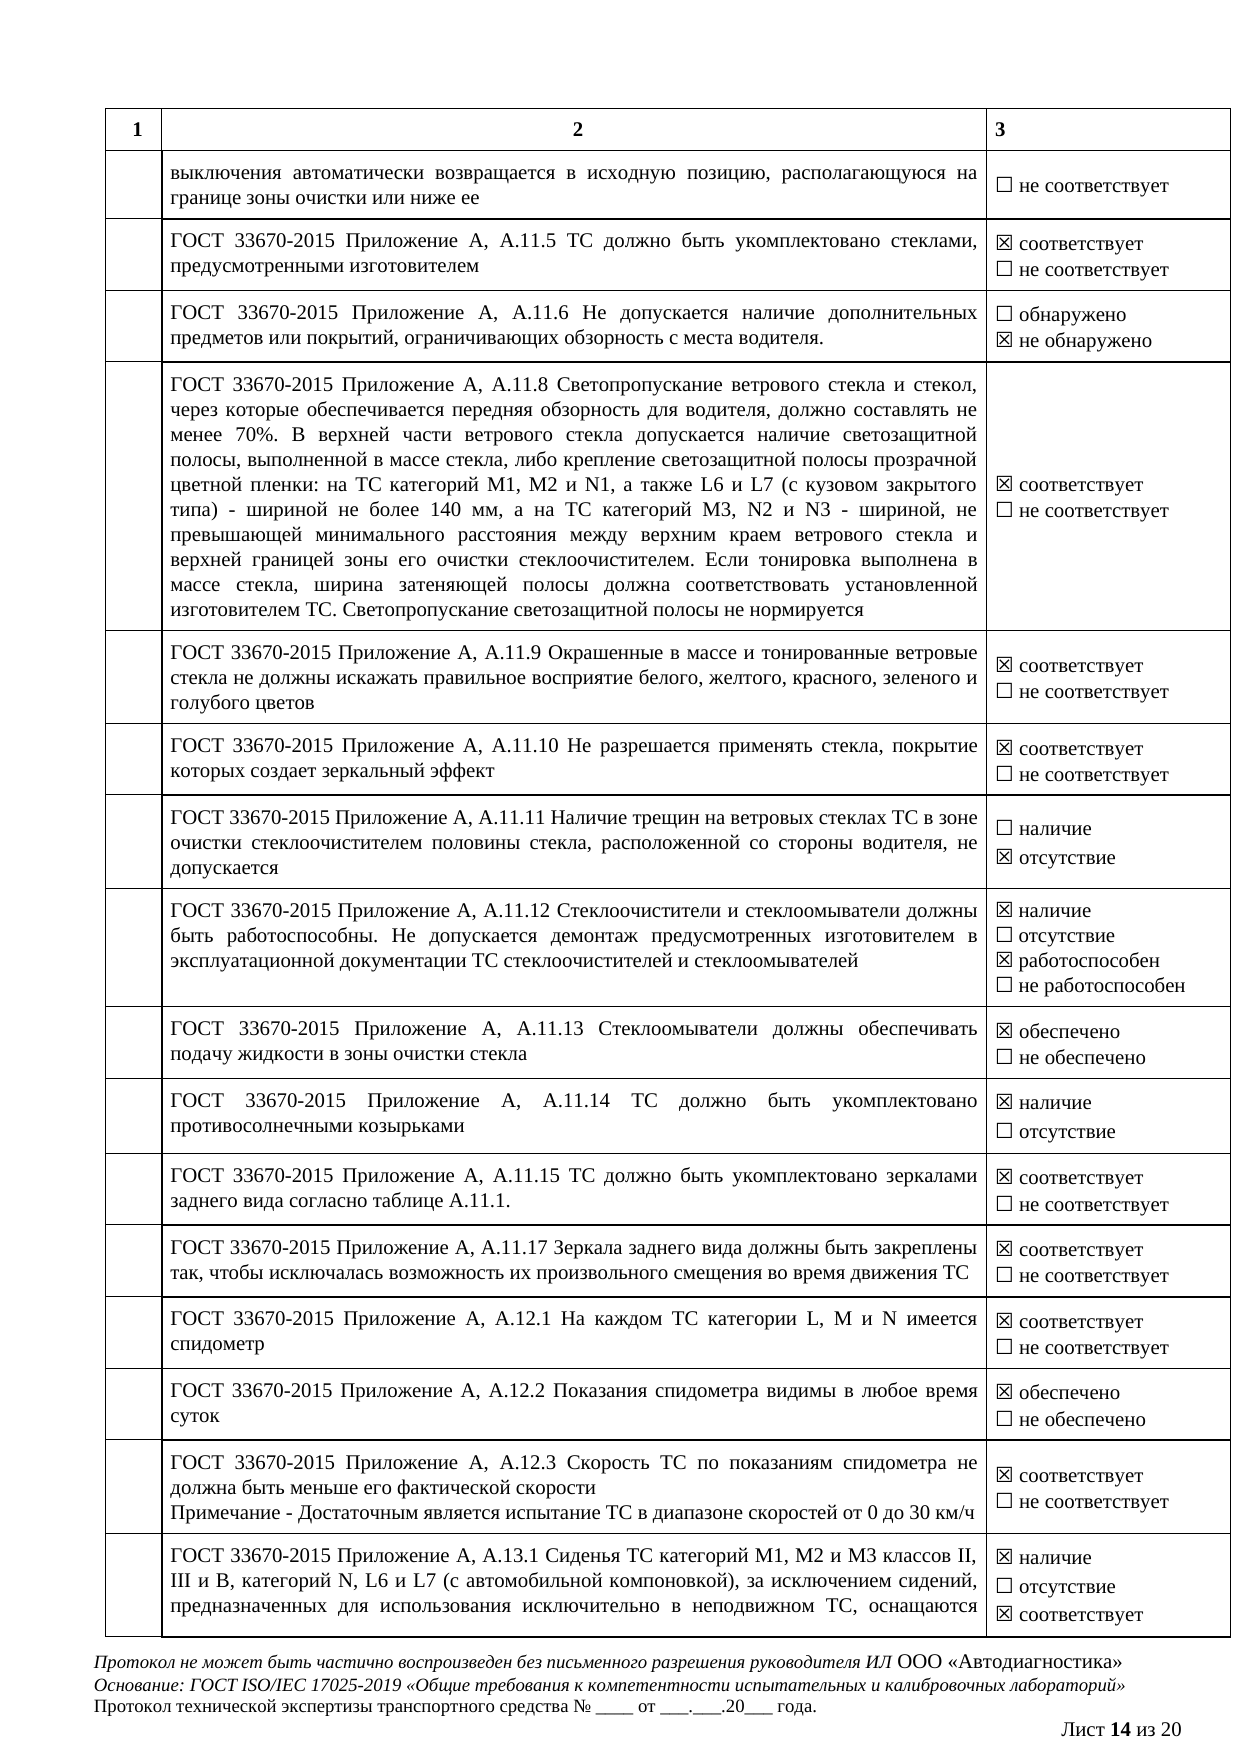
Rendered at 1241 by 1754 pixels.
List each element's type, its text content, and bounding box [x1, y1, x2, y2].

table_cell ГОСТ 33670-2015 Приложение А, А.11.9 Окрашенные в массе и тонированные ветровые стекла не должны искажать правильное восприятие белого, желтого, красного, зеленого и голубого цветов [163, 631, 986, 723]
table_header 2 [162, 109, 986, 150]
table_cell ГОСТ 33670-2015 Приложение А, А.11.17 Зеркала заднего вида должны быть закреплены так, чтобы исключалась возможность их произвольного смещения во время движения ТС [163, 1226, 986, 1296]
table_cell ГОСТ 33670-2015 Приложение А, А.11.11 Наличие трещин на ветровых стеклах ТС в зоне очистки стеклоочистителем половины стекла, расположенной со стороны водителя, не допускается [163, 796, 986, 888]
table_cell ☒ наличие ☐ отсутствие [987, 1079, 1230, 1153]
table_cell ☒ обеспечено ☐ не обеспечено [987, 1007, 1230, 1077]
table_cell ГОСТ 33670-2015 Приложение А, А.11.5 ТС должно быть укомплектовано стеклами, предусмотренными изготовителем [163, 220, 986, 289]
table_cell ГОСТ 33670-2015 Приложение А, А.11.13 Стеклоомыватели должны обеспечивать подачу жидкости в зоны очистки стекла [163, 1007, 986, 1077]
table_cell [163, 151, 986, 218]
table_cell ☐ наличие ☒ отсутствие [987, 796, 1230, 888]
table_cell ГОСТ 33670-2015 Приложение А, А.11.14 ТС должно быть укомплектовано противосолнечными козырьками [163, 1079, 986, 1153]
table_cell [106, 362, 161, 629]
table_cell ☒ соответствует ☐ не соответствует [987, 1154, 1230, 1224]
table_cell [106, 1079, 161, 1153]
table_cell ГОСТ 33670-2015 Приложение А, А.12.1 На каждом ТС категории L, М и N имеется спидометр [163, 1298, 986, 1368]
table_header 1 [106, 109, 161, 150]
table_cell [106, 724, 161, 794]
table_cell ☒ наличие ☐ отсутствие ☒ работоспособен ☐ не работоспособен [987, 889, 1230, 1006]
table_cell [106, 795, 161, 888]
table_cell [106, 151, 161, 218]
table_cell ☐ обнаружено ☒ не обнаружено [987, 291, 1230, 361]
table_cell [106, 1297, 161, 1368]
table_cell [106, 1534, 161, 1636]
table_cell ☒ соответствует ☐ не соответствует [987, 220, 1230, 289]
table_cell ☒ соответствует ☐ не соответствует [987, 1298, 1230, 1368]
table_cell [163, 1534, 986, 1636]
table_cell [106, 1225, 161, 1296]
table_cell ГОСТ 33670-2015 Приложение А, А.11.6 Не допускается наличие дополнительных предметов или покрытий, ограничивающих обзорность с места водителя. [163, 291, 986, 361]
table_cell ☒ соответствует ☐ не соответствует [987, 1226, 1230, 1296]
table_cell [106, 631, 161, 723]
table_cell [106, 291, 161, 361]
table_cell ☒ соответствует ☐ не соответствует [987, 631, 1230, 723]
table_cell ☒ соответствует ☐ не соответствует [987, 1441, 1230, 1532]
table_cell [987, 1534, 1230, 1636]
table_cell ГОСТ 33670-2015 Приложение А, А.11.12 Стеклоочистители и стеклоомыватели должны быть работоспособны. Не допускается демонтаж предусмотренных изготовителем в эксплуатационной документации ТС стеклоочистителей и стеклоомывателей [163, 889, 986, 1006]
table_cell ГОСТ 33670-2015 Приложение А, А.12.3 Скорость ТС по показаниям спидометра не должна быть меньше его фактической скорости Примечание - Достаточным является испытание ТС в диапазоне скоростей от 0 до 30 км/ч [163, 1441, 986, 1532]
table_cell [106, 1440, 161, 1532]
table_cell [106, 1154, 161, 1224]
table_cell [106, 219, 161, 289]
table_cell [106, 1007, 161, 1077]
table_cell [106, 1369, 161, 1439]
table_cell ☒ соответствует ☐ не соответствует [987, 724, 1230, 794]
table_cell ГОСТ 33670-2015 Приложение А, А.12.2 Показания спидометра видимы в любое время суток [163, 1369, 986, 1439]
table_cell ГОСТ 33670-2015 Приложение А, А.11.15 ТС должно быть укомплектовано зеркалами заднего вида согласно таблице А.11.1. [163, 1154, 986, 1224]
table_cell ☒ соответствует ☐ не соответствует [987, 363, 1230, 629]
table_cell ☒ соответствует ☐ не соответствует [987, 151, 1230, 218]
table_cell ☒ обеспечено ☐ не обеспечено [987, 1369, 1230, 1439]
table_cell ГОСТ 33670-2015 Приложение А, А.11.8 Светопропускание ветрового стекла и стекол, через которые обеспечивается передняя обзорность для водителя, должно составлять не менее 70%. В верхней части ветрового стекла допускается наличие светозащитной полосы, выполненной в массе стекла, либо крепление светозащитной полосы прозрачной цветной пленки: на ТС категорий М1, М2 и N1, а также L6 и L7 (с кузовом закрытого типа) - шириной не более 140 мм, а на ТС категорий М3, N2 и N3 - шириной, не превышающей минимального расстояния между верхним краем ветрового стекла и верхней границей зоны его очистки стеклоочистителем. Если тонировка выполнена в массе стекла, ширина затеняющей полосы должна соответствовать установленной изготовителем ТС. Светопропускание светозащитной полосы не нормируется [163, 363, 986, 629]
table_header 3 [987, 109, 1230, 150]
table_cell [106, 889, 161, 1006]
table_cell ГОСТ 33670-2015 Приложение А, А.11.10 Не разрешается применять стекла, покрытие которых создает зеркальный эффект [163, 724, 986, 794]
